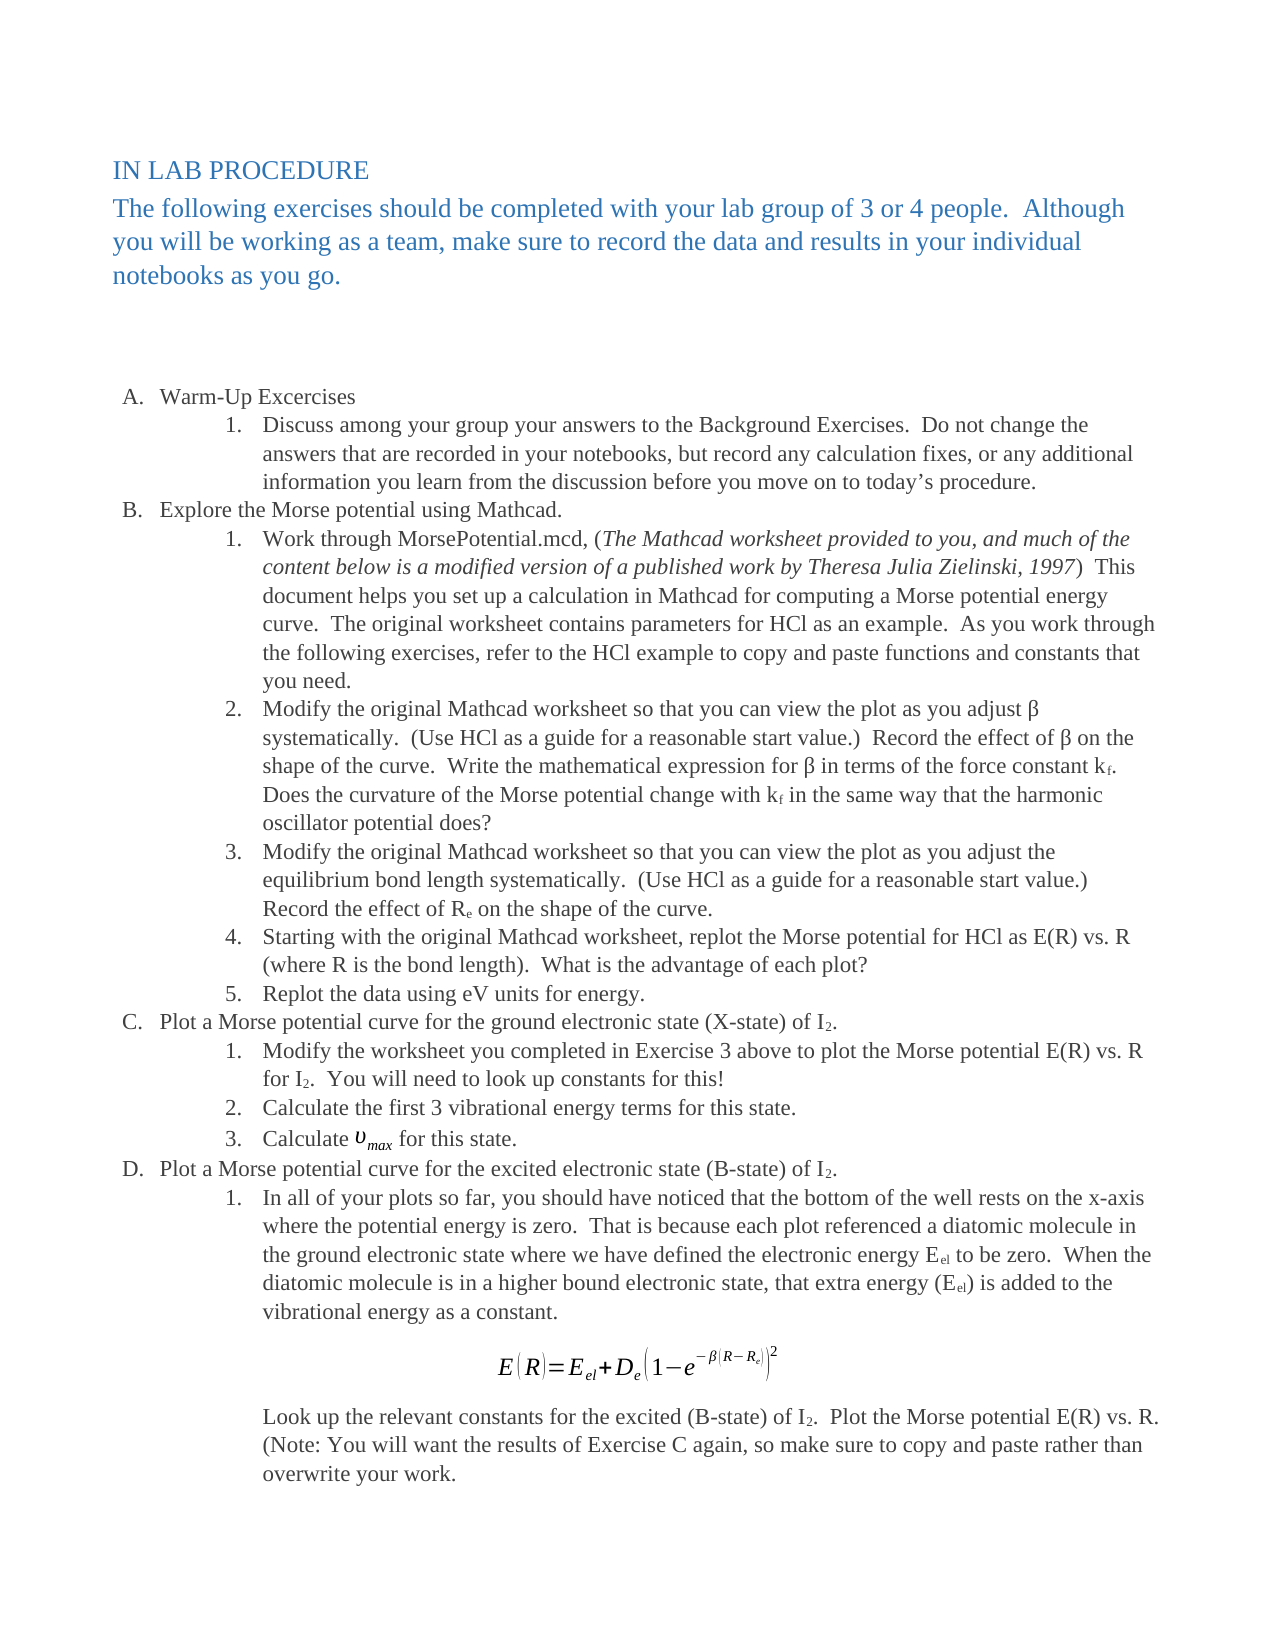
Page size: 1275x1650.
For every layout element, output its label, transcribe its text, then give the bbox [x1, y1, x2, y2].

list In all of your plots so far, you should have noticed that the bottom of the well rests on the x-axis where the potential energy is zero. That is because each plot referenced a diatomic molecule in the ground electronic state where we have defined the electronic energy Eel to be zero. When the diatomic molecule is in a higher bound electronic state, that extra energy (Eel) is added to the vibrational energy as a constant. [225, 1184, 1162, 1324]
list Modify the original Mathcad worksheet so that you can view the plot as you adjust β systematically. (Use HCl as a guide for a reasonable start value.) Record the effect of β on the shape of the curve. Write the mathematical expression for β in terms of the force constant kf. Does the curvature of the Morse potential change with kf in the same way that the harmonic oscillator potential does? [225, 696, 1162, 836]
list Modify the original Mathcad worksheet so that you can view the plot as you adjust the equilibrium bond length systematically. (Use HCl as a guide for a reasonable start value.) Record the effect of Re on the shape of the curve. [225, 838, 1162, 921]
list Modify the worksheet you completed in Exercise 3 above to plot the Morse potential E(R) vs. R for I2. You will need to look up constants for this! [225, 1037, 1162, 1092]
list Starting with the original Mathcad worksheet, replot the Morse potential for HCl as E(R) vs. R (where R is the bond length). What is the advantage of each plot? [225, 923, 1162, 978]
list Replot the data using eV units for energy. [225, 980, 1162, 1006]
list Plot a Morse potential curve for the excited electronic state (B-state) of I2. [122, 1156, 1162, 1182]
list Look up the relevant constants for the excited (B-state) of I2. Plot the Morse potential E(R) vs. R. (Note: You will want the results of Exercise C again, so make sure to copy and paste rather than overwrite your work. [262, 1403, 1162, 1486]
subtitle IN LAB PROCEDURE [112, 154, 1162, 185]
list Work through MorsePotential.mcd, (The Mathcad worksheet provided to you, and much of the content below is a modified version of a published work by Theresa Julia Zielinski, 1997) This document helps you set up a calculation in Mathcad for computing a Morse potential energy curve. The original worksheet contains parameters for HCl as an example. As you work through the following exercises, refer to the HCl example to copy and paste functions and constants that you need. [225, 525, 1162, 693]
list Calculate for this state. [225, 1122, 1162, 1153]
list Calculate the first 3 vibrational energy terms for this state. [225, 1094, 1162, 1120]
subtitle The following exercises should be completed with your lab group of 3 or 4 people. Although you will be working as a team, make sure to record the data and results in your individual notebooks as you go. [112, 192, 1162, 290]
list Discuss among your group your answers to the Background Exercises. Do not change the answers that are recorded in your notebooks, but record any calculation fixes, or any additional information you learn from the discussion before you move on to today’s procedure. [225, 411, 1162, 494]
list Warm-Up Excercises [122, 383, 1162, 409]
list Explore the Morse potential using Mathcad. [122, 496, 1162, 523]
list Plot a Morse potential curve for the ground electronic state (X-state) of I2. [122, 1008, 1162, 1035]
